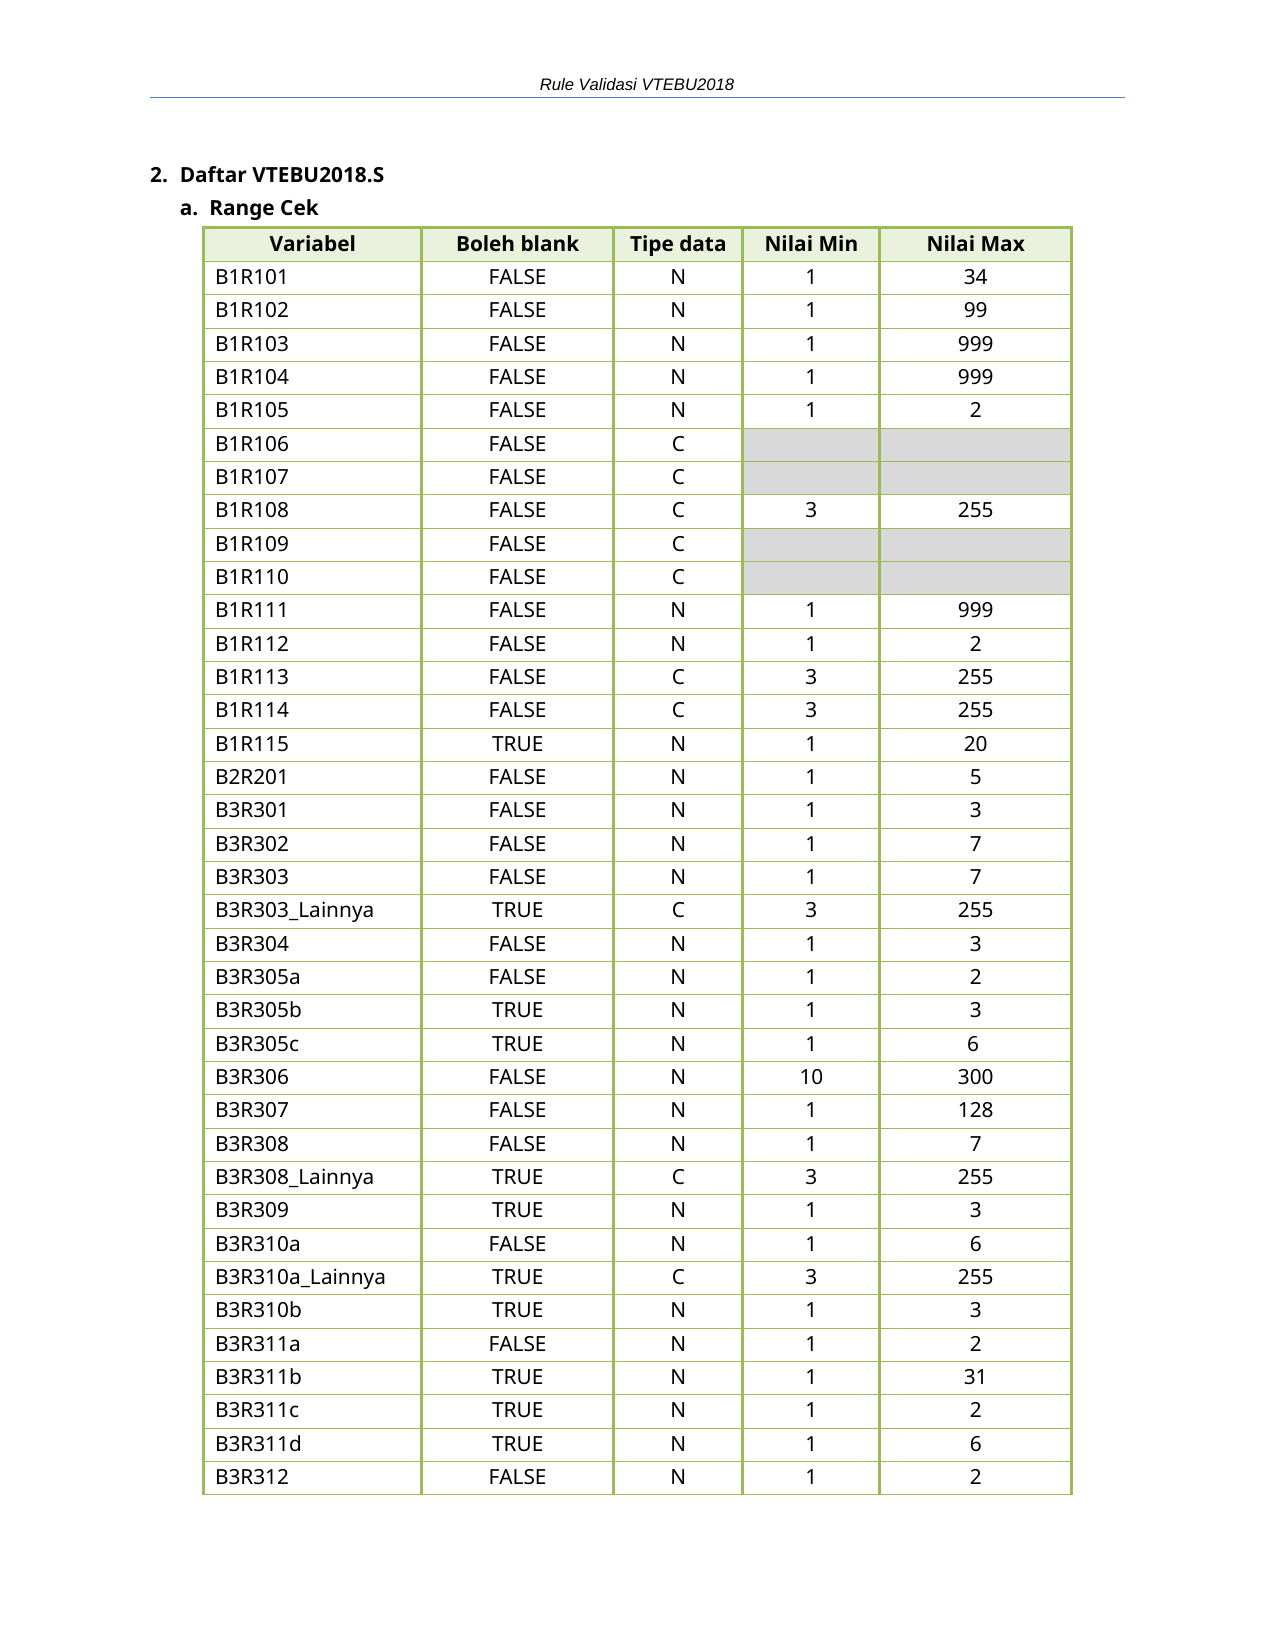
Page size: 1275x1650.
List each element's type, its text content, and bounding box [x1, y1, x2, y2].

table_cell FALSE [423, 962, 612, 994]
table_cell N [615, 829, 741, 861]
table_header Nilai Min [744, 229, 878, 261]
table_cell 1 [744, 1462, 878, 1494]
table_cell B1R112 [205, 629, 420, 661]
table_cell B3R308 [205, 1129, 420, 1161]
table_cell TRUE [423, 1362, 612, 1394]
table_cell N [615, 295, 741, 328]
table_cell 3 [881, 929, 1070, 961]
list Daftar VTEBU2018.S [150, 160, 1125, 189]
table_cell B3R311c [205, 1395, 420, 1428]
table_cell FALSE [423, 395, 612, 428]
table_cell 3 [881, 1195, 1070, 1228]
table_cell C [615, 495, 741, 528]
table_cell 1 [744, 629, 878, 661]
table_cell 1 [744, 295, 878, 328]
table_cell TRUE [423, 1029, 612, 1061]
table_cell 255 [881, 895, 1070, 928]
table_cell B3R311d [205, 1429, 420, 1461]
table_cell 3 [881, 1295, 1070, 1328]
table_cell N [615, 1362, 741, 1394]
table_cell 1 [744, 1095, 878, 1128]
table_cell FALSE [423, 1329, 612, 1361]
table_cell FALSE [423, 262, 612, 294]
table_cell B1R102 [205, 295, 420, 328]
table_cell 3 [744, 662, 878, 694]
table_cell N [615, 1229, 741, 1261]
table_cell B3R309 [205, 1195, 420, 1228]
table_cell 1 [744, 762, 878, 794]
table_cell B1R109 [205, 529, 420, 561]
table_cell 1 [744, 1129, 878, 1161]
table_cell [744, 429, 878, 461]
table_cell TRUE [423, 895, 612, 928]
table_cell 1 [744, 1295, 878, 1328]
table_cell 1 [744, 929, 878, 961]
table_cell TRUE [423, 995, 612, 1028]
table_cell B3R310b [205, 1295, 420, 1328]
table_cell [744, 462, 878, 494]
table_cell N [615, 1095, 741, 1128]
table_cell 99 [881, 295, 1070, 328]
table_cell 2 [881, 395, 1070, 428]
table_cell 2 [881, 1395, 1070, 1428]
table_cell FALSE [423, 595, 612, 628]
table_cell 1 [744, 795, 878, 828]
table_cell B3R303 [205, 862, 420, 894]
table_cell FALSE [423, 862, 612, 894]
table_cell FALSE [423, 795, 612, 828]
table_cell 6 [881, 1429, 1070, 1461]
table_cell B3R306 [205, 1062, 420, 1094]
table_cell C [615, 529, 741, 561]
table_cell N [615, 595, 741, 628]
table_cell 300 [881, 1062, 1070, 1094]
table_cell FALSE [423, 762, 612, 794]
table_header Boleh blank [423, 229, 612, 261]
table_cell N [615, 1295, 741, 1328]
table_cell 1 [744, 262, 878, 294]
table_cell N [615, 729, 741, 761]
table_cell 1 [744, 1029, 878, 1061]
table_cell N [615, 329, 741, 361]
table_cell 3 [744, 895, 878, 928]
table_cell B1R107 [205, 462, 420, 494]
table_cell [881, 462, 1070, 494]
table_cell 7 [881, 862, 1070, 894]
table_cell 1 [744, 962, 878, 994]
table_cell C [615, 1262, 741, 1294]
table_cell N [615, 795, 741, 828]
table_cell B3R310a_Lainnya [205, 1262, 420, 1294]
table_cell 999 [881, 362, 1070, 394]
table_cell 255 [881, 495, 1070, 528]
table_cell B3R311a [205, 1329, 420, 1361]
table_cell FALSE [423, 929, 612, 961]
table_cell FALSE [423, 829, 612, 861]
table_cell N [615, 629, 741, 661]
table_cell B1R115 [205, 729, 420, 761]
table_cell 6 [881, 1229, 1070, 1261]
table_cell B3R304 [205, 929, 420, 961]
table_cell FALSE [423, 529, 612, 561]
table_cell 255 [881, 1162, 1070, 1194]
table_cell B3R312 [205, 1462, 420, 1494]
table_cell B2R201 [205, 762, 420, 794]
table_cell TRUE [423, 1429, 612, 1461]
table_cell 2 [881, 1329, 1070, 1361]
table_cell B3R305a [205, 962, 420, 994]
table_cell [744, 562, 878, 594]
table_cell 999 [881, 595, 1070, 628]
table_cell B3R308_Lainnya [205, 1162, 420, 1194]
table_cell TRUE [423, 1295, 612, 1328]
table_cell B3R307 [205, 1095, 420, 1128]
table_header Nilai Max [881, 229, 1070, 261]
table_cell 1 [744, 329, 878, 361]
table_cell FALSE [423, 295, 612, 328]
table_cell C [615, 1162, 741, 1194]
list Range Cek [179, 193, 1125, 221]
table_cell B1R101 [205, 262, 420, 294]
table_cell 1 [744, 1362, 878, 1394]
table_cell 1 [744, 1429, 878, 1461]
table_cell TRUE [423, 1262, 612, 1294]
table_cell N [615, 262, 741, 294]
table_cell 1 [744, 362, 878, 394]
table_cell B3R310a [205, 1229, 420, 1261]
table_cell B1R103 [205, 329, 420, 361]
table_cell [881, 562, 1070, 594]
table_cell FALSE [423, 429, 612, 461]
table_cell N [615, 362, 741, 394]
table_cell 3 [744, 695, 878, 728]
table_cell B3R305b [205, 995, 420, 1028]
table_cell FALSE [423, 362, 612, 394]
table_cell 255 [881, 695, 1070, 728]
table_header Tipe data [615, 229, 741, 261]
table_header Variabel [205, 229, 420, 261]
table_cell N [615, 762, 741, 794]
table_cell FALSE [423, 329, 612, 361]
table_cell N [615, 1029, 741, 1061]
table_cell 1 [744, 1329, 878, 1361]
table_cell B1R110 [205, 562, 420, 594]
table_cell 1 [744, 995, 878, 1028]
table_cell C [615, 895, 741, 928]
table_cell FALSE [423, 629, 612, 661]
table_cell C [615, 695, 741, 728]
table_cell N [615, 1129, 741, 1161]
table_cell 1 [744, 595, 878, 628]
table_cell FALSE [423, 1462, 612, 1494]
table_cell 6 [881, 1029, 1070, 1061]
table_cell 3 [744, 1262, 878, 1294]
table_cell 7 [881, 829, 1070, 861]
table_cell 1 [744, 829, 878, 861]
table_cell TRUE [423, 1395, 612, 1428]
table_cell N [615, 962, 741, 994]
table_cell 999 [881, 329, 1070, 361]
table_cell N [615, 395, 741, 428]
table_cell C [615, 462, 741, 494]
table_cell B1R113 [205, 662, 420, 694]
table_cell 255 [881, 1262, 1070, 1294]
table_cell B1R105 [205, 395, 420, 428]
table_cell B1R106 [205, 429, 420, 461]
table_cell 20 [881, 729, 1070, 761]
table_cell B1R114 [205, 695, 420, 728]
table_cell 3 [744, 1162, 878, 1194]
table_cell FALSE [423, 462, 612, 494]
table_cell 2 [881, 962, 1070, 994]
table_cell N [615, 1329, 741, 1361]
table_cell FALSE [423, 1095, 612, 1128]
table_cell C [615, 662, 741, 694]
table_cell B3R305c [205, 1029, 420, 1061]
table_cell FALSE [423, 562, 612, 594]
table_cell N [615, 1195, 741, 1228]
table_cell B1R104 [205, 362, 420, 394]
table_cell 255 [881, 662, 1070, 694]
table_cell B3R301 [205, 795, 420, 828]
table_cell 3 [881, 995, 1070, 1028]
table_cell 1 [744, 395, 878, 428]
table_cell N [615, 862, 741, 894]
table_cell B3R302 [205, 829, 420, 861]
table_cell TRUE [423, 729, 612, 761]
table_cell 3 [744, 495, 878, 528]
table_cell 3 [881, 795, 1070, 828]
table_cell 10 [744, 1062, 878, 1094]
table_cell 31 [881, 1362, 1070, 1394]
table_cell N [615, 929, 741, 961]
table_cell N [615, 1462, 741, 1494]
table_cell 1 [744, 1229, 878, 1261]
table_cell [881, 529, 1070, 561]
table_cell N [615, 1429, 741, 1461]
table_cell B3R303_Lainnya [205, 895, 420, 928]
table_cell 34 [881, 262, 1070, 294]
table_cell C [615, 429, 741, 461]
table_cell [744, 529, 878, 561]
table_cell FALSE [423, 495, 612, 528]
table_cell N [615, 1062, 741, 1094]
table_cell C [615, 562, 741, 594]
table_cell B1R108 [205, 495, 420, 528]
table_cell FALSE [423, 662, 612, 694]
table_cell B3R311b [205, 1362, 420, 1394]
table_cell B1R111 [205, 595, 420, 628]
table_cell 128 [881, 1095, 1070, 1128]
table_cell 1 [744, 729, 878, 761]
table_cell 2 [881, 1462, 1070, 1494]
table_cell 1 [744, 1395, 878, 1428]
table_cell 1 [744, 1195, 878, 1228]
table_cell N [615, 1395, 741, 1428]
table_cell 2 [881, 629, 1070, 661]
table_cell TRUE [423, 1195, 612, 1228]
table_cell N [615, 995, 741, 1028]
table_cell FALSE [423, 1229, 612, 1261]
table_cell FALSE [423, 1062, 612, 1094]
table_cell TRUE [423, 1162, 612, 1194]
table_cell FALSE [423, 1129, 612, 1161]
table_cell [881, 429, 1070, 461]
table_cell 7 [881, 1129, 1070, 1161]
table_cell FALSE [423, 695, 612, 728]
table_cell 1 [744, 862, 878, 894]
table_cell 5 [881, 762, 1070, 794]
